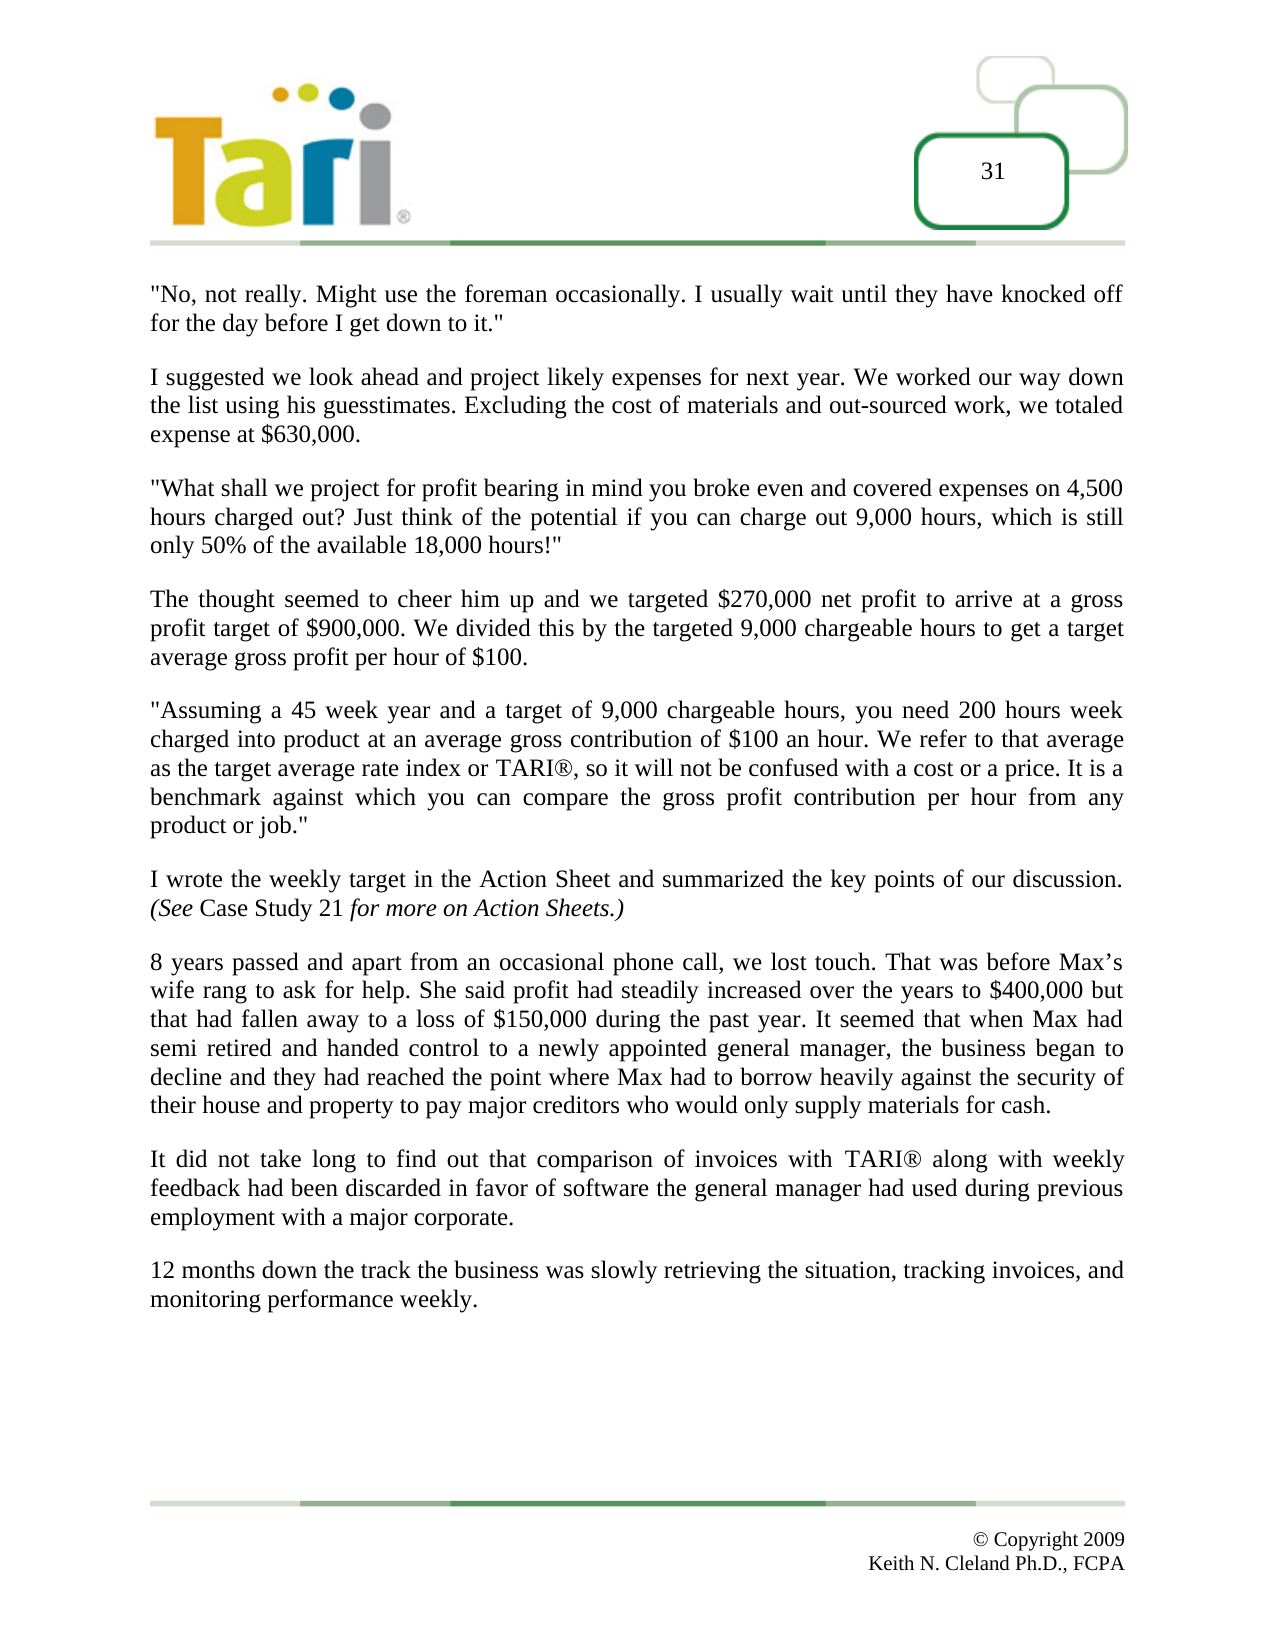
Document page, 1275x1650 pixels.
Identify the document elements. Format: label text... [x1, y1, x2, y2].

picture [150, 1491, 1125, 1513]
text "No, not really. Might use the foreman occasionally. I usually wait until they have knocked off for the day before I get down to it." [150, 279, 1125, 337]
text "What shall we project for profit bearing in mind you broke even and covered expenses on 4,500 hours charged out? Just think of the potential if you can charge out 9,000 hours, which is still only 50% of the available 18,000 hours!" [150, 473, 1125, 559]
text 8 years passed and apart from an occasional phone call, we lost touch. That was before Max’s wife rang to ask for help. She said profit had steadily increased over the years to $400,000 but that had fallen away to a loss of $150,000 during the past year. It seemed that when Max had semi retired and handed control to a newly appointed general manager, the business began to decline and they had reached the point where Max had to borrow heavily against the security of their house and property to pay major creditors who would only supply materials for cash. [150, 947, 1125, 1119]
picture [914, 56, 1129, 230]
picture [150, 75, 1125, 252]
text The thought seemed to cheer him up and we targeted $270,000 net profit to arrive at a gross profit target of $900,000. We divided this by the targeted 9,000 chargeable hours to get a target average gross profit per hour of $100. [150, 584, 1125, 670]
text I wrote the weekly target in the Action Sheet and summarized the key points of our discussion. (See Case Study 21 for more on Action Sheets.) [150, 864, 1125, 922]
text 12 months down the track the business was slowly retrieving the situation, tracking invoices, and monitoring performance weekly. [150, 1255, 1125, 1313]
text It did not take long to find out that comparison of invoices with TARI® along with weekly feedback had been discarded in favor of software the general manager had used during previous employment with a major corporate. [150, 1144, 1125, 1230]
text I suggested we look ahead and project likely expenses for next year. We worked our way down the list using his guesstimates. Excluding the cost of materials and out-sourced work, we totaled expense at $630,000. [150, 362, 1125, 448]
text "Assuming a 45 week year and a target of 9,000 chargeable hours, you need 200 hours week charged into product at an average gross contribution of $100 an hour. We refer to that average as the target average rate index or TARI®, so it will not be confused with a cost or a price. It is a benchmark against which you can compare the gross profit contribution per hour from any product or job." [150, 695, 1125, 839]
